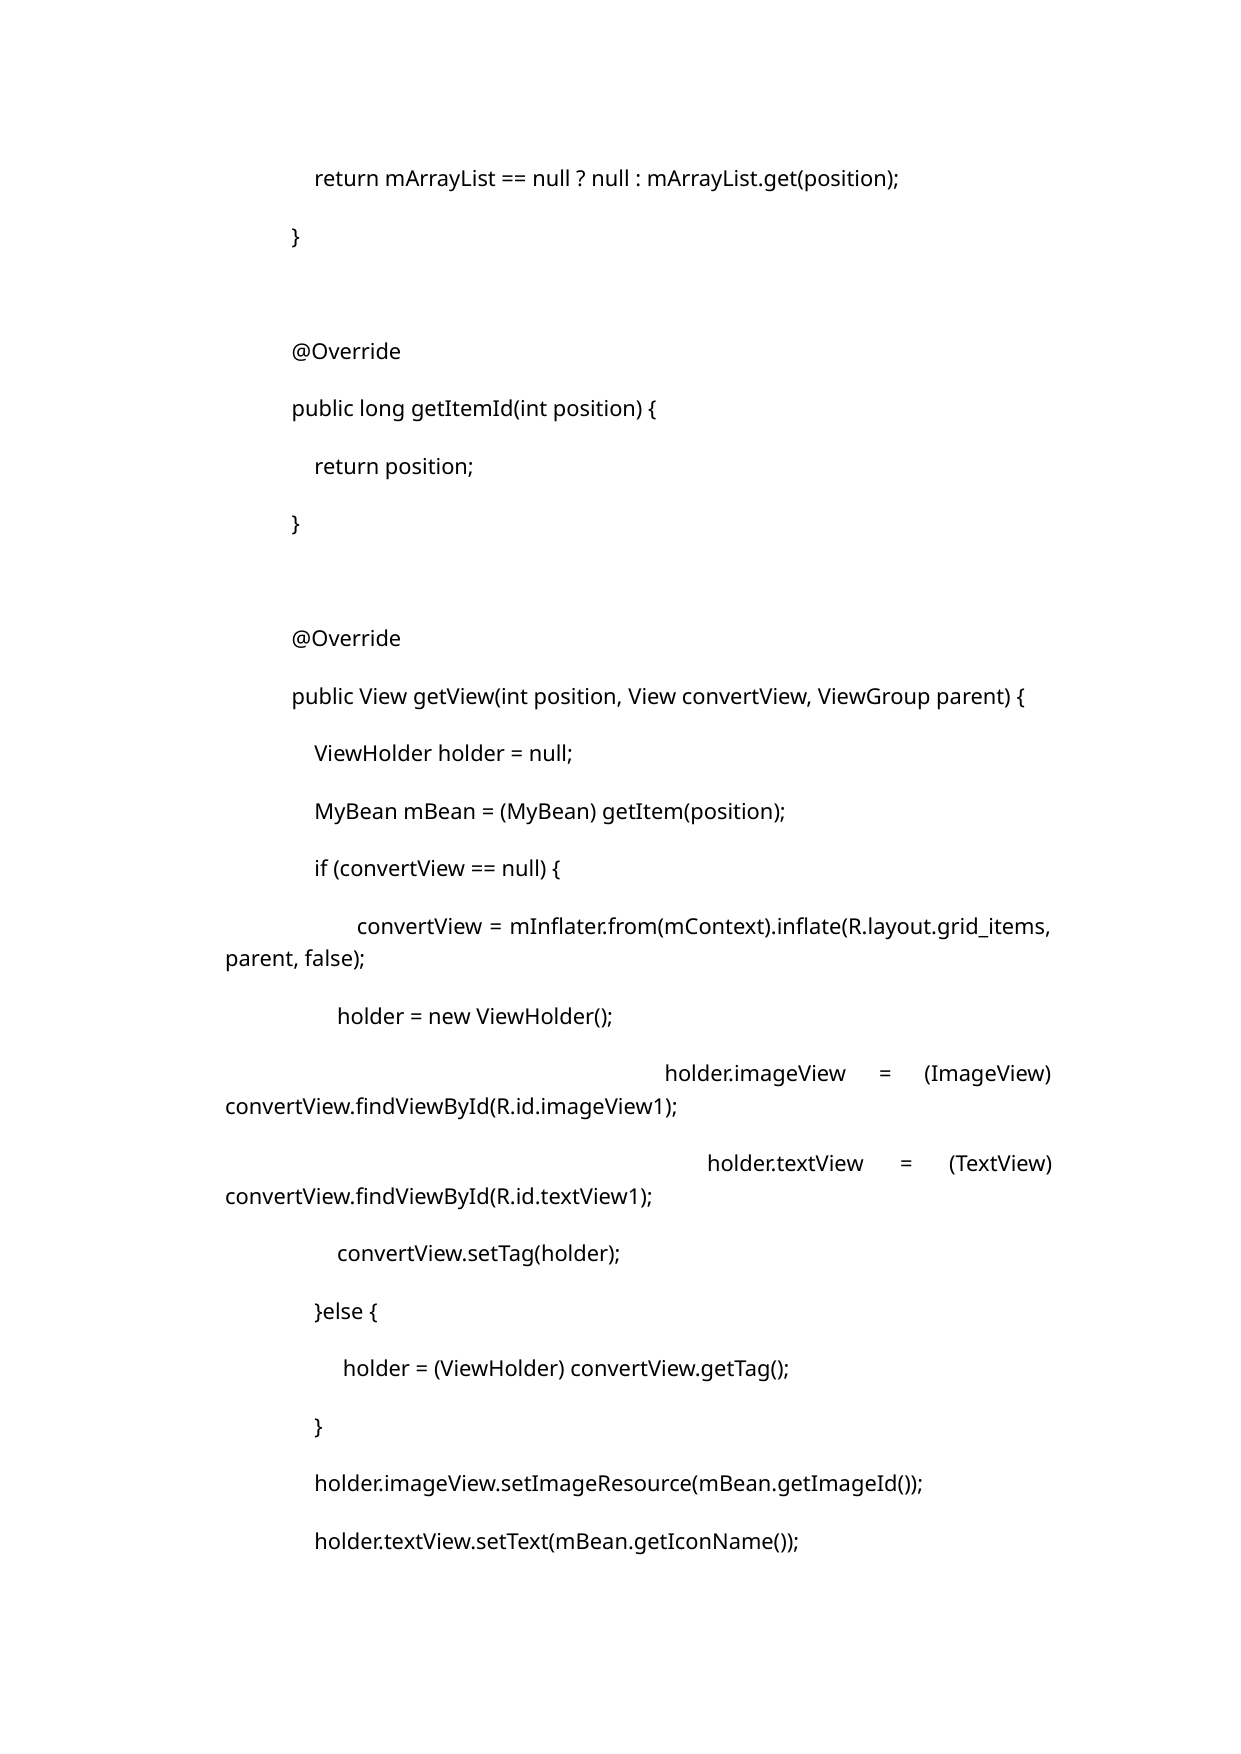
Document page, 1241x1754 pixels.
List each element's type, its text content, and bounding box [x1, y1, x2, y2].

list } [225, 507, 1053, 539]
list public long getItemId(int position) { [225, 392, 1053, 424]
list convertView.setTag(holder); [225, 1237, 1053, 1269]
list holder.imageView.setImageResource(mBean.getImageId()); [225, 1467, 1053, 1499]
list public View getView(int position, View convertView, ViewGroup parent) { [225, 679, 1053, 712]
list }else { [225, 1294, 1053, 1327]
list return mArrayList == null ? null : mArrayList.get(position); [225, 162, 1053, 194]
list @Override [225, 622, 1053, 654]
list holder = (ViewHolder) convertView.getTag(); [225, 1352, 1053, 1384]
list holder.textView.setText(mBean.getIconName()); [225, 1524, 1053, 1557]
list } [225, 1409, 1053, 1442]
list } [225, 219, 1053, 252]
list if (convertView == null) { [225, 852, 1053, 884]
list ViewHolder holder = null; [225, 737, 1053, 769]
list convertView = mInflater.from(mContext).inflate(R.layout.grid_items, parent, false); [225, 909, 1053, 974]
list holder.imageView = (ImageView) convertView.findViewById(R.id.imageView1); [225, 1057, 1053, 1122]
list return position; [225, 449, 1053, 482]
list holder = new ViewHolder(); [225, 999, 1053, 1032]
list MyBean mBean = (MyBean) getItem(position); [225, 794, 1053, 827]
list @Override [225, 334, 1053, 367]
list holder.textView = (TextView) convertView.findViewById(R.id.textView1); [225, 1147, 1053, 1212]
